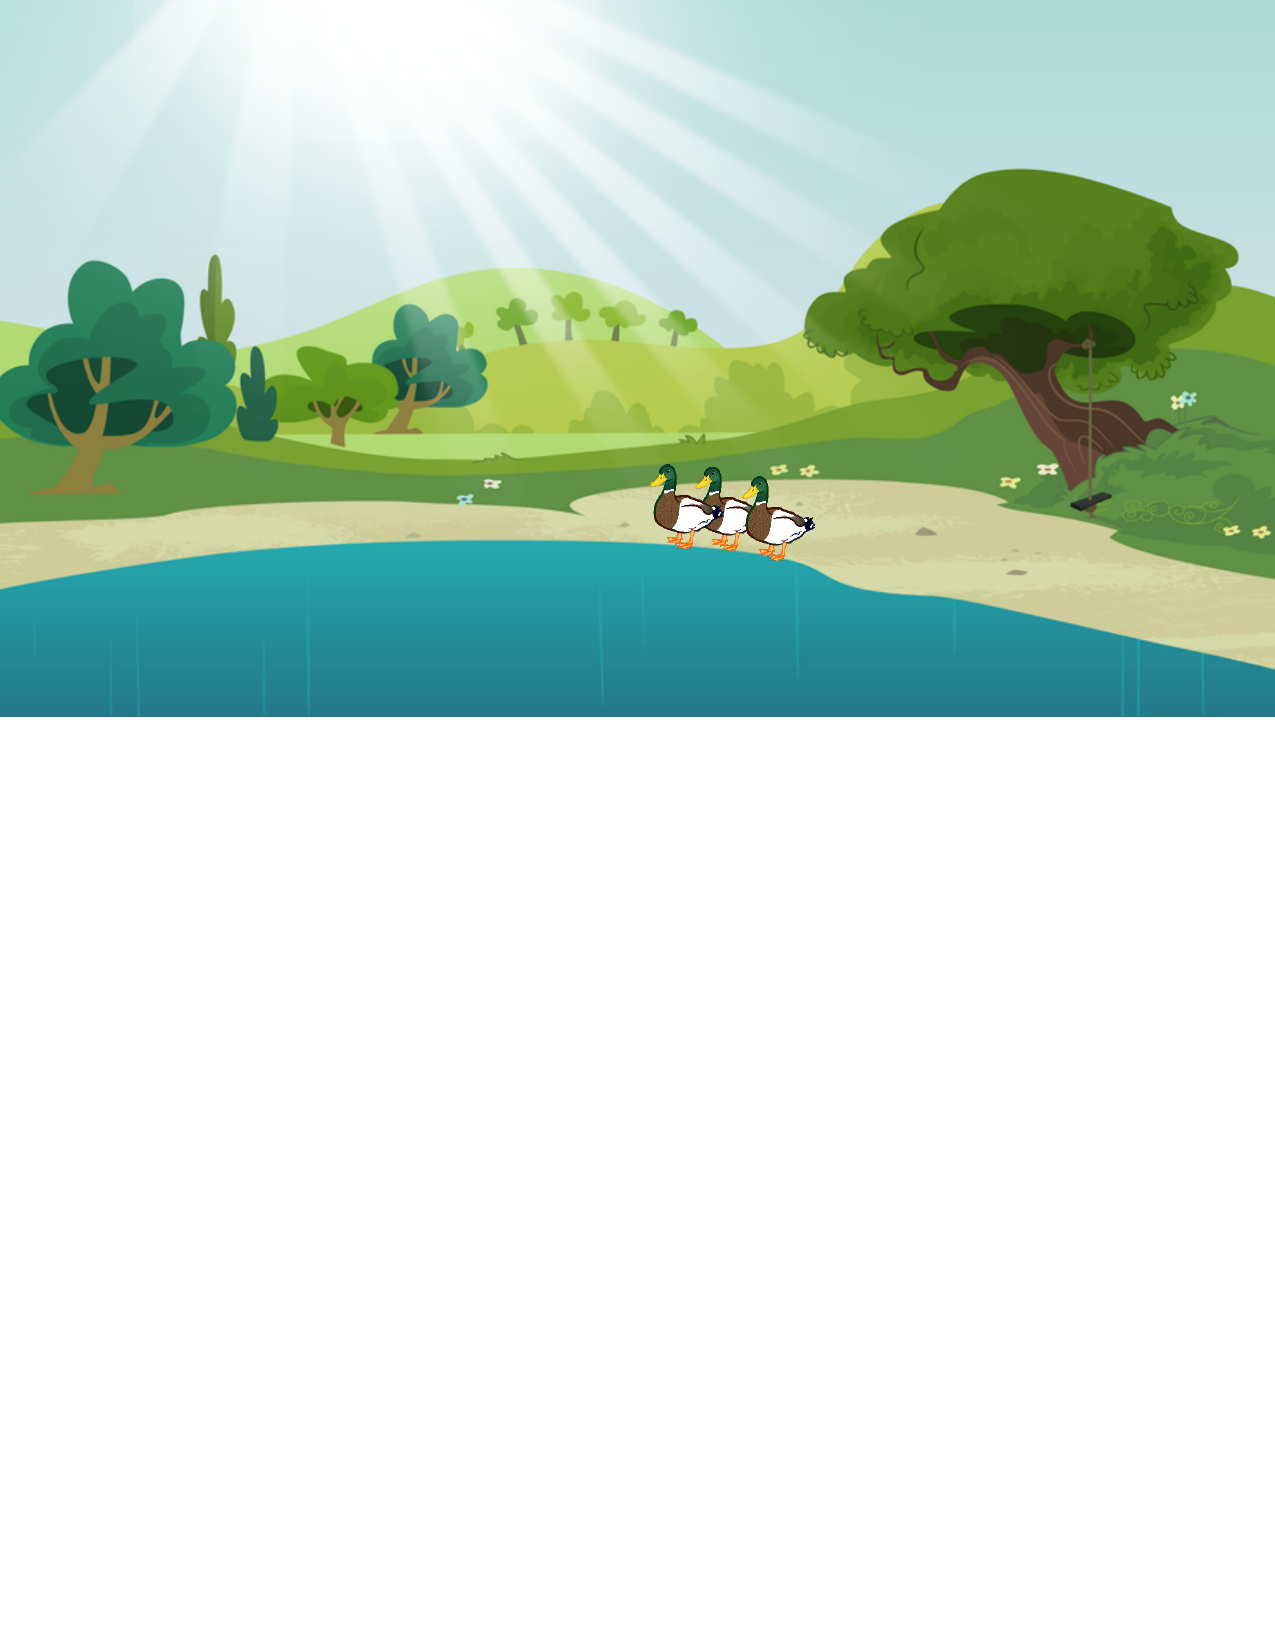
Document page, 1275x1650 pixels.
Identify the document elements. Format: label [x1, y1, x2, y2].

picture [0, 0, 1275, 717]
